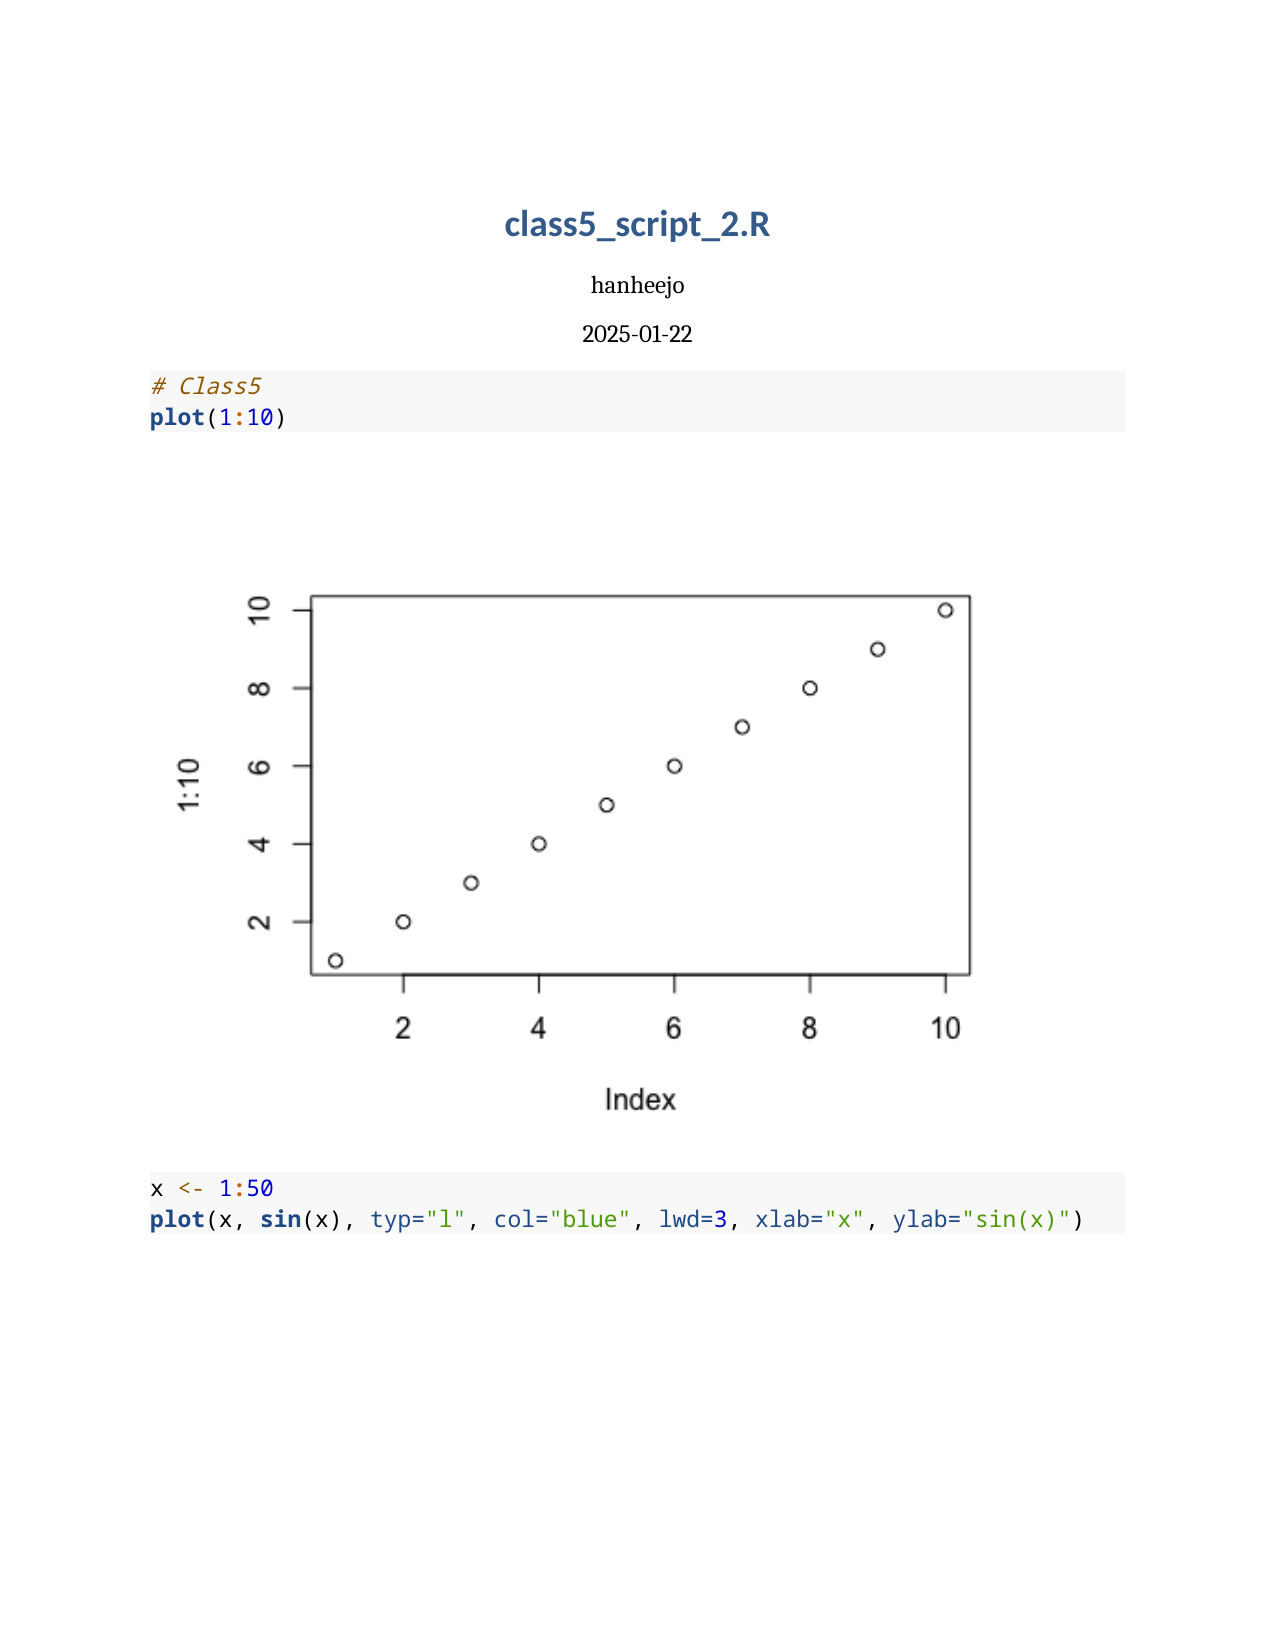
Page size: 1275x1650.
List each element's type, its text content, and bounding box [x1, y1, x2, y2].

text x <- 1:50 plot(x, sin(x), typ="l", col="blue", lwd=3, xlab="x", ylab="sin(x)") [274, 1172, 1125, 1234]
title class5_script_2.R [150, 200, 1125, 246]
picture [168, 453, 1044, 1154]
text # Class5 plot(1:10) [260, 370, 1125, 432]
text 2025-01-22 [150, 320, 1125, 349]
text hanheejo [150, 271, 1125, 299]
